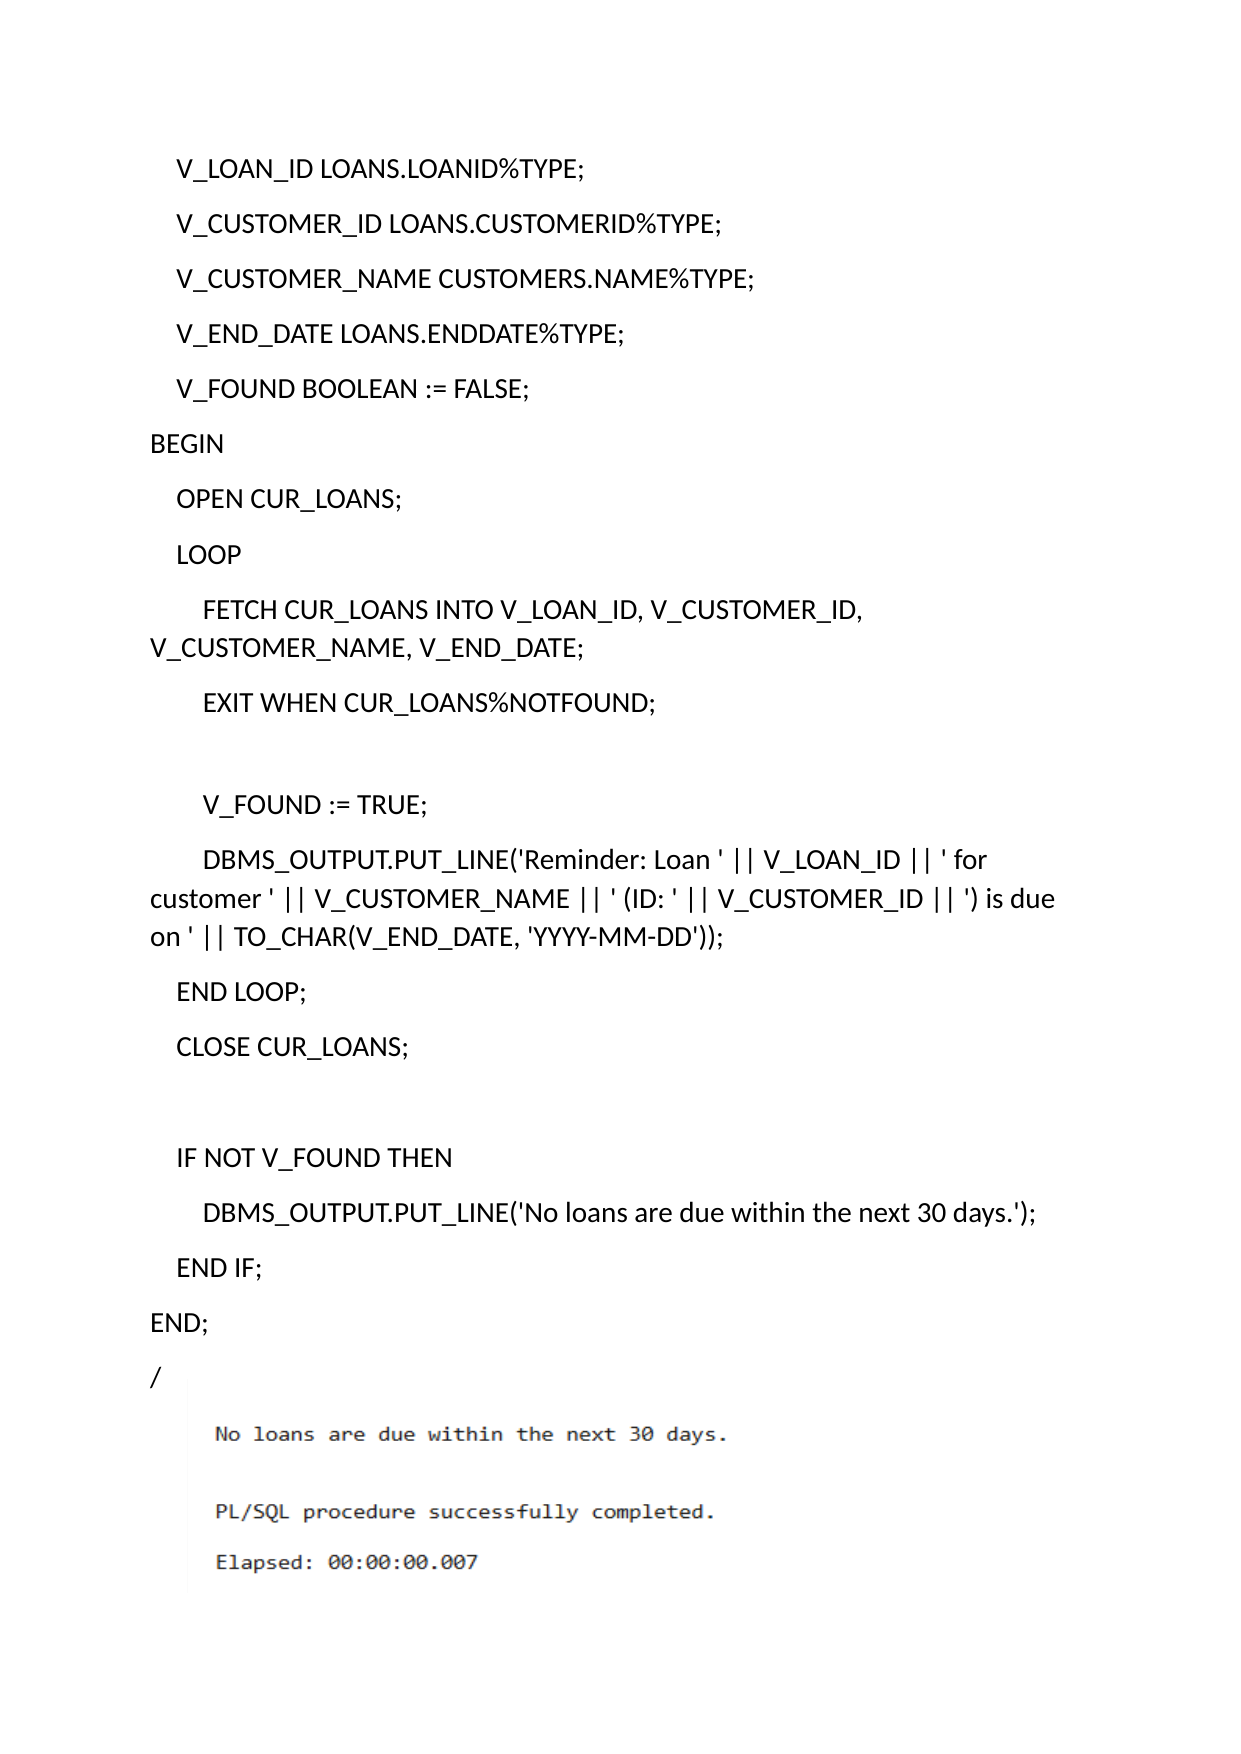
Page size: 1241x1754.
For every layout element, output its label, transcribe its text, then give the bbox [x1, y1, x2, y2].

text V_FOUND := TRUE; [150, 786, 1090, 822]
text BEGIN [150, 426, 1090, 461]
text V_END_DATE LOANS.ENDDATE%TYPE; [150, 315, 1090, 351]
text EXIT WHEN CUR_LOANS%NOTFOUND; [150, 684, 1090, 720]
text CLOSE CUR_LOANS; [150, 1028, 1090, 1064]
picture [186, 1379, 962, 1592]
text END IF; [150, 1249, 1090, 1284]
text V_LOAN_ID LOANS.LOANID%TYPE; [150, 150, 1090, 186]
text V_FOUND BOOLEAN := FALSE; [150, 370, 1090, 406]
text IF NOT V_FOUND THEN [150, 1139, 1090, 1174]
text OPEN CUR_LOANS; [150, 481, 1090, 516]
text DBMS_OUTPUT.PUT_LINE('Reminder: Loan ' || V_LOAN_ID || ' for customer ' || V_CUSTOMER_NAME || ' (ID: ' || V_CUSTOMER_ID || ') is due on ' || TO_CHAR(V_END_DATE, 'YYYY-MM-DD')); [150, 841, 1090, 954]
text LOOP [150, 536, 1090, 571]
text V_CUSTOMER_ID LOANS.CUSTOMERID%TYPE; [150, 205, 1090, 241]
text END LOOP; [150, 973, 1090, 1009]
text END; [150, 1304, 1090, 1340]
text FETCH CUR_LOANS INTO V_LOAN_ID, V_CUSTOMER_ID, V_CUSTOMER_NAME, V_END_DATE; [150, 591, 1090, 665]
text DBMS_OUTPUT.PUT_LINE('No loans are due within the next 30 days.'); [150, 1194, 1090, 1229]
text / [150, 1359, 1090, 1395]
text V_CUSTOMER_NAME CUSTOMERS.NAME%TYPE; [150, 260, 1090, 296]
